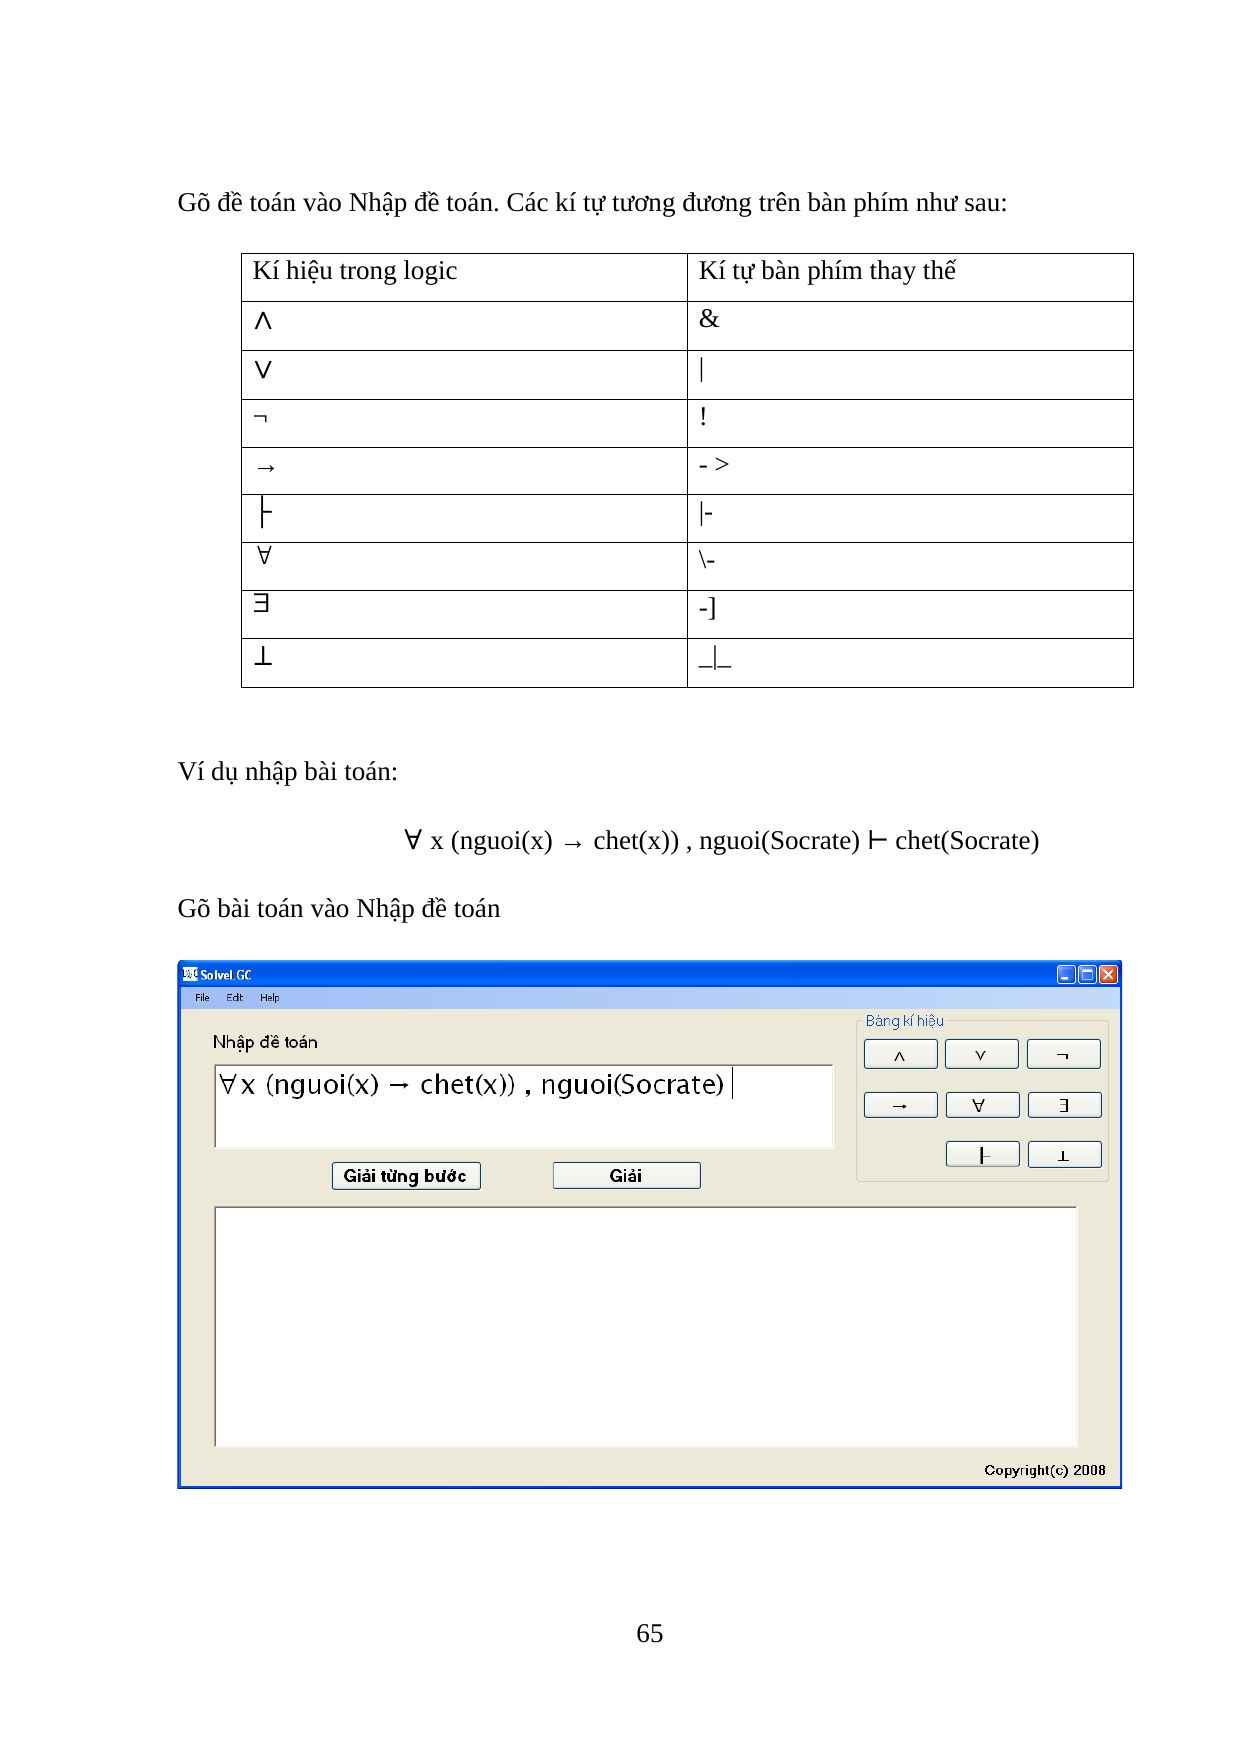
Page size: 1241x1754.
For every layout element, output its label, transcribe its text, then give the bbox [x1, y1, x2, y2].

text Gõ bài toán vào Nhập đề toán [177, 892, 1122, 924]
text ∀ x (nguoi(x) → chet(x)) , nguoi(Socrate) ⊢ chet(Socrate) [177, 823, 1122, 855]
table_cell ⊥ [242, 639, 687, 687]
text Gõ đề toán vào Nhập đề toán. Các kí tự tương đương trên bàn phím như sau: [177, 186, 1122, 217]
table_header Kí hiệu trong logic [242, 254, 687, 301]
table_cell _|_ [688, 639, 1133, 687]
table_cell | [688, 351, 1133, 399]
table_cell - > [688, 448, 1133, 494]
table_cell -] [688, 591, 1133, 637]
table_cell ¬ [242, 400, 687, 447]
table_cell ! [688, 400, 1133, 447]
table_cell [242, 591, 687, 637]
text Ví dụ nhập bài toán: [177, 755, 1122, 786]
table_cell |- [688, 495, 1133, 542]
table_cell & [688, 302, 1133, 350]
table_cell → [242, 448, 687, 494]
table_cell ∨ [242, 351, 687, 399]
picture [177, 960, 1123, 1489]
table_cell \- [688, 543, 1133, 590]
table_cell [242, 543, 687, 590]
table_header Kí tự bàn phím thay thế [688, 254, 1133, 301]
table_cell ∧ [242, 302, 687, 350]
table_cell ├ [242, 495, 687, 542]
